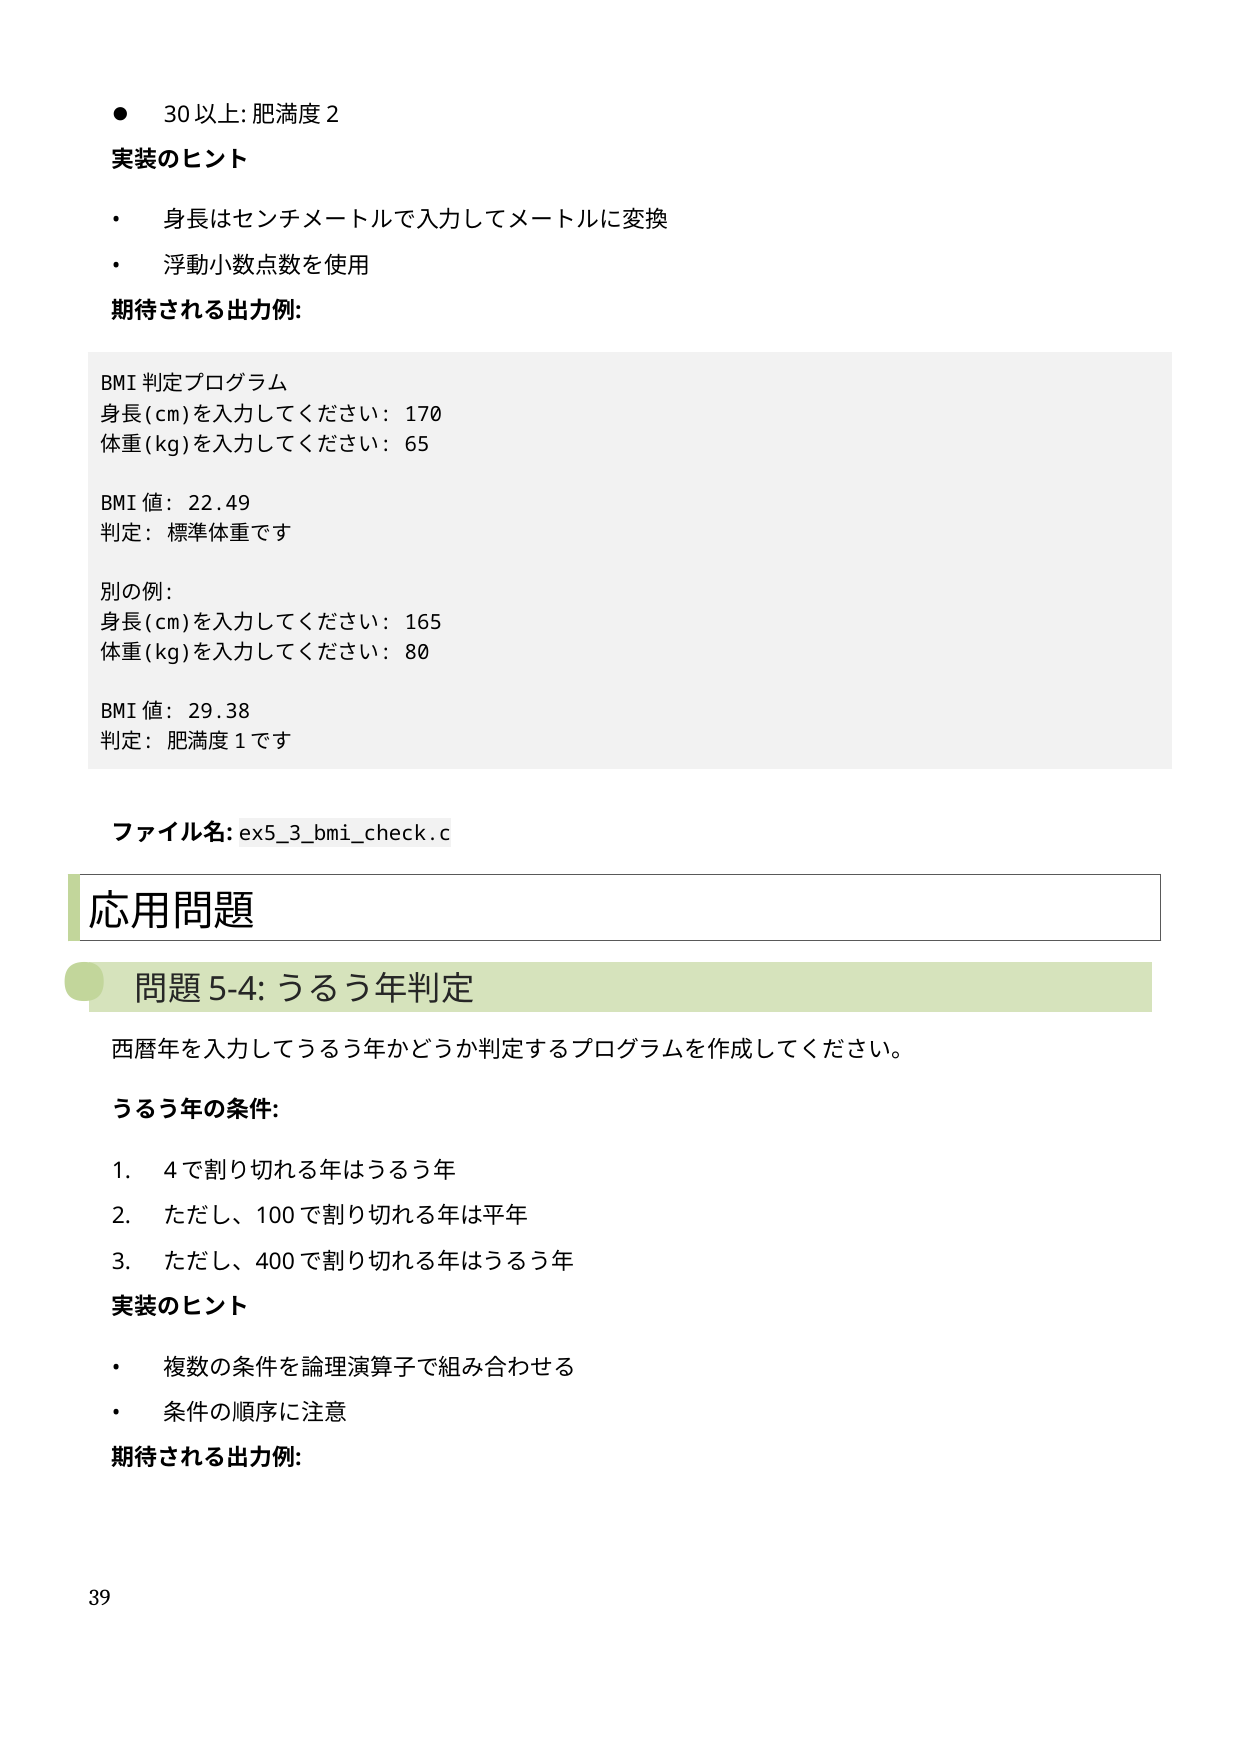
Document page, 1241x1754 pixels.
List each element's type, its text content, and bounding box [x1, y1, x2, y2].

subtitle 応用問題 [80, 875, 1160, 940]
text BMI判定プログラム 身長(cm)を入力してください: 170 体重(kg)を入力してください: 65 BMI値: 22.49 判定: 標準体重です 別の例: 身長(cm)を入力してください: 165 体重(kg)を入力してください: 80 BMI値: 29.38 判定: 肥満度1です [100, 365, 1160, 757]
text 実装のヒント [89, 134, 1152, 176]
text うるう年の条件: [89, 1084, 1152, 1126]
list 身長はセンチメートルで入力してメートルに変換 [89, 194, 1152, 236]
list ただし、400で割り切れる年はうるう年 [89, 1236, 1152, 1277]
text 期待される出力例: [89, 1432, 1152, 1474]
subtitle 問題5-4: うるう年判定 [89, 962, 1152, 1012]
list 30以上: 肥満度2 [89, 89, 1152, 130]
text 実装のヒント [89, 1281, 1152, 1323]
list 複数の条件を論理演算子で組み合わせる [89, 1342, 1152, 1383]
list 浮動小数点数を使用 [89, 240, 1152, 282]
text ファイル名: ex5_3_bmi_check.c [89, 807, 1152, 849]
text 西暦年を入力してうるう年かどうか判定するプログラムを作成してください。 [89, 1024, 1152, 1066]
list 条件の順序に注意 [89, 1387, 1152, 1429]
text 期待される出力例: [89, 285, 1152, 327]
list ただし、100で割り切れる年は平年 [89, 1190, 1152, 1232]
list 4で割り切れる年はうるう年 [89, 1145, 1152, 1187]
